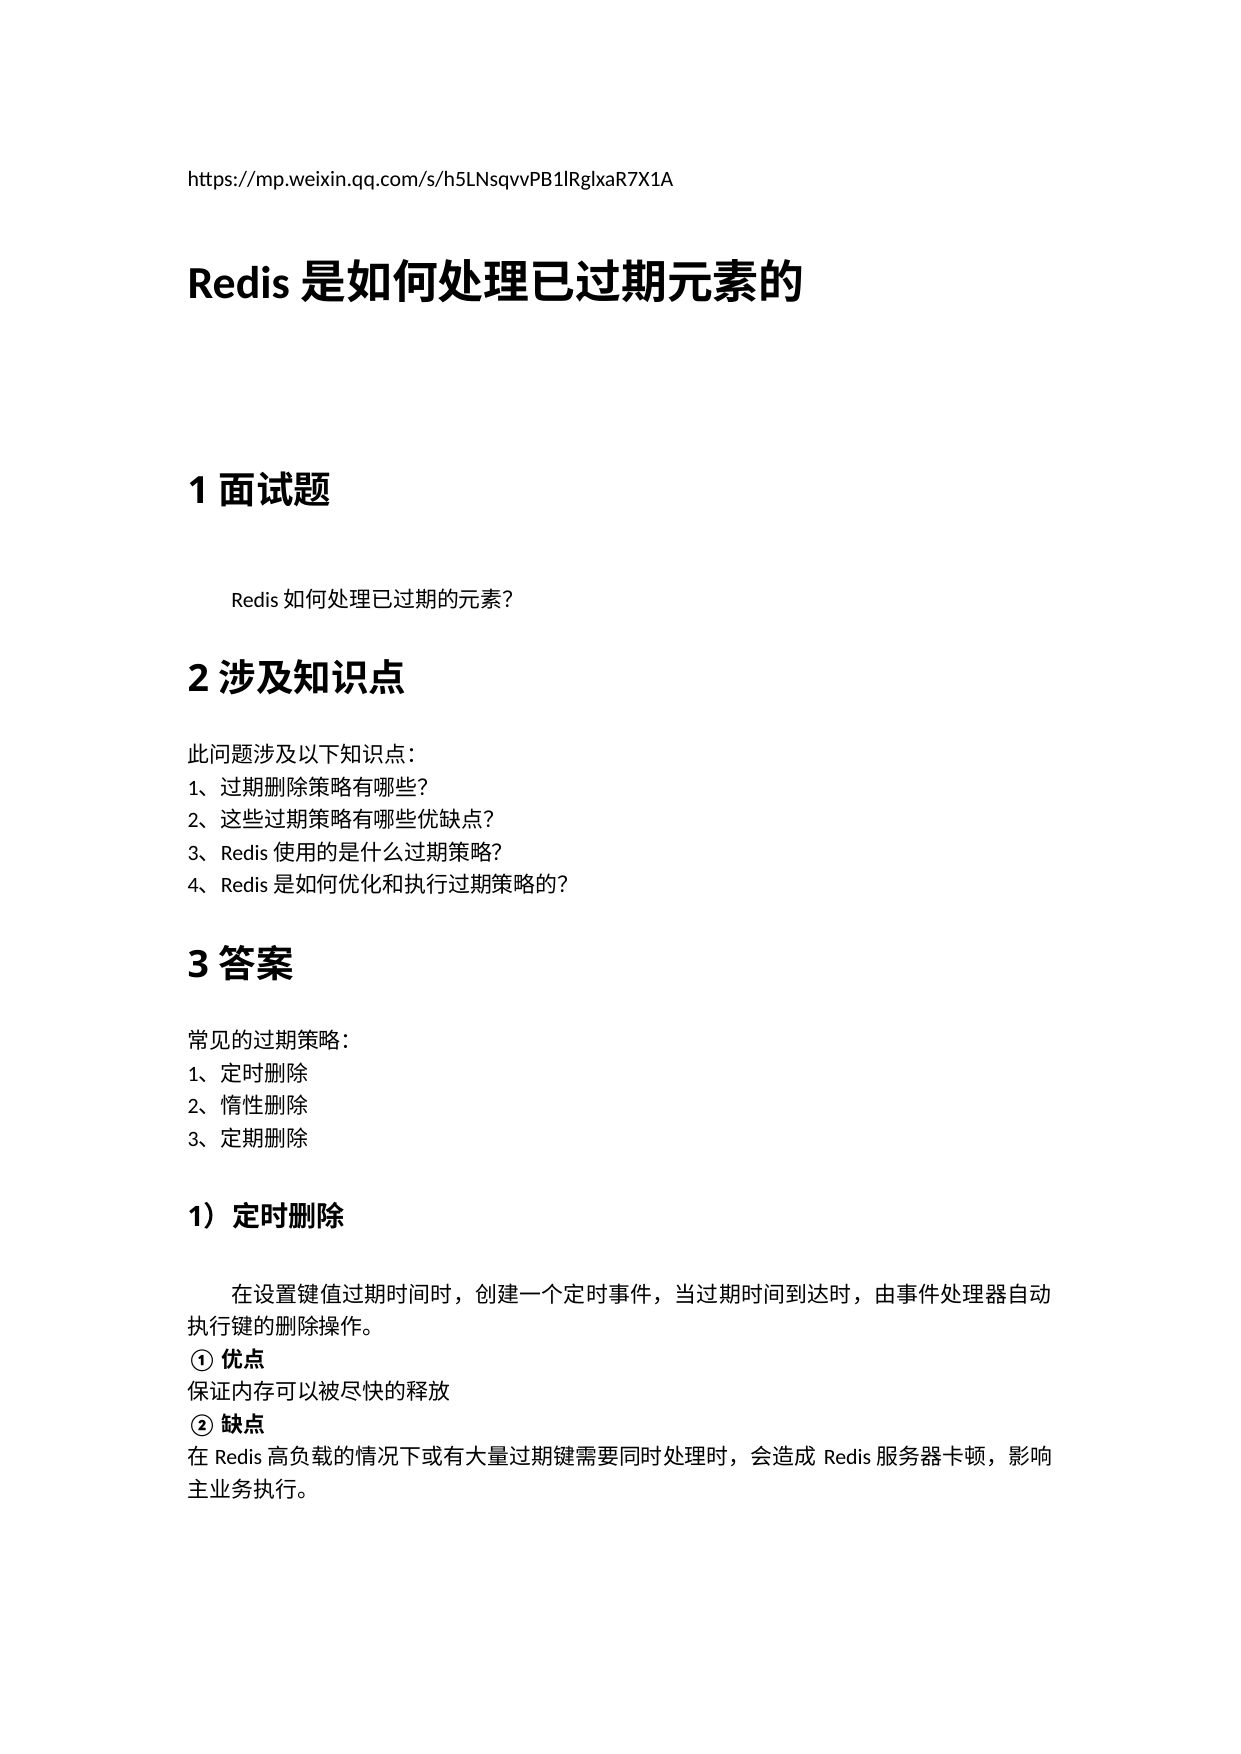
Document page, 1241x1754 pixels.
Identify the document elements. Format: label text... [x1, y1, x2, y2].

text 3、定期删除 [187, 1120, 1053, 1153]
subtitle 2 涉及知识点 [187, 643, 1053, 708]
subtitle 3 答案 [187, 929, 1053, 994]
text 在 Redis 高负载的情况下或有大量过期键需要同时处理时，会造成 Redis 服务器卡顿，影响主业务执行。 [187, 1439, 1053, 1504]
text 1、过期删除策略有哪些？ [187, 769, 1053, 802]
text ① 优点 [187, 1341, 1053, 1374]
text 1、定时删除 [187, 1055, 1053, 1088]
text 2、惰性删除 [187, 1088, 1053, 1120]
text 2、这些过期策略有哪些优缺点？ [187, 802, 1053, 834]
text 3、Redis 使用的是什么过期策略？ [187, 834, 1053, 867]
text 4、Redis 是如何优化和执行过期策略的？ [187, 867, 1053, 899]
subtitle Redis 是如何处理已过期元素的 [187, 230, 1053, 327]
text 在设置键值过期时间时，创建一个定时事件，当过期时间到达时，由事件处理器自动执行键的删除操作。 [187, 1276, 1053, 1341]
text 保证内存可以被尽快的释放 [187, 1374, 1053, 1406]
subtitle 1）定时删除 [187, 1182, 1053, 1247]
subtitle 1 面试题 [187, 454, 1053, 519]
text 常见的过期策略： [187, 1023, 1053, 1055]
text Redis 如何处理已过期的元素？ [187, 581, 1053, 614]
text ② 缺点 [187, 1406, 1053, 1439]
text 此问题涉及以下知识点： [187, 737, 1053, 769]
text https://mp.weixin.qq.com/s/h5LNsqvvPB1lRglxaR7X1A [187, 162, 1053, 194]
